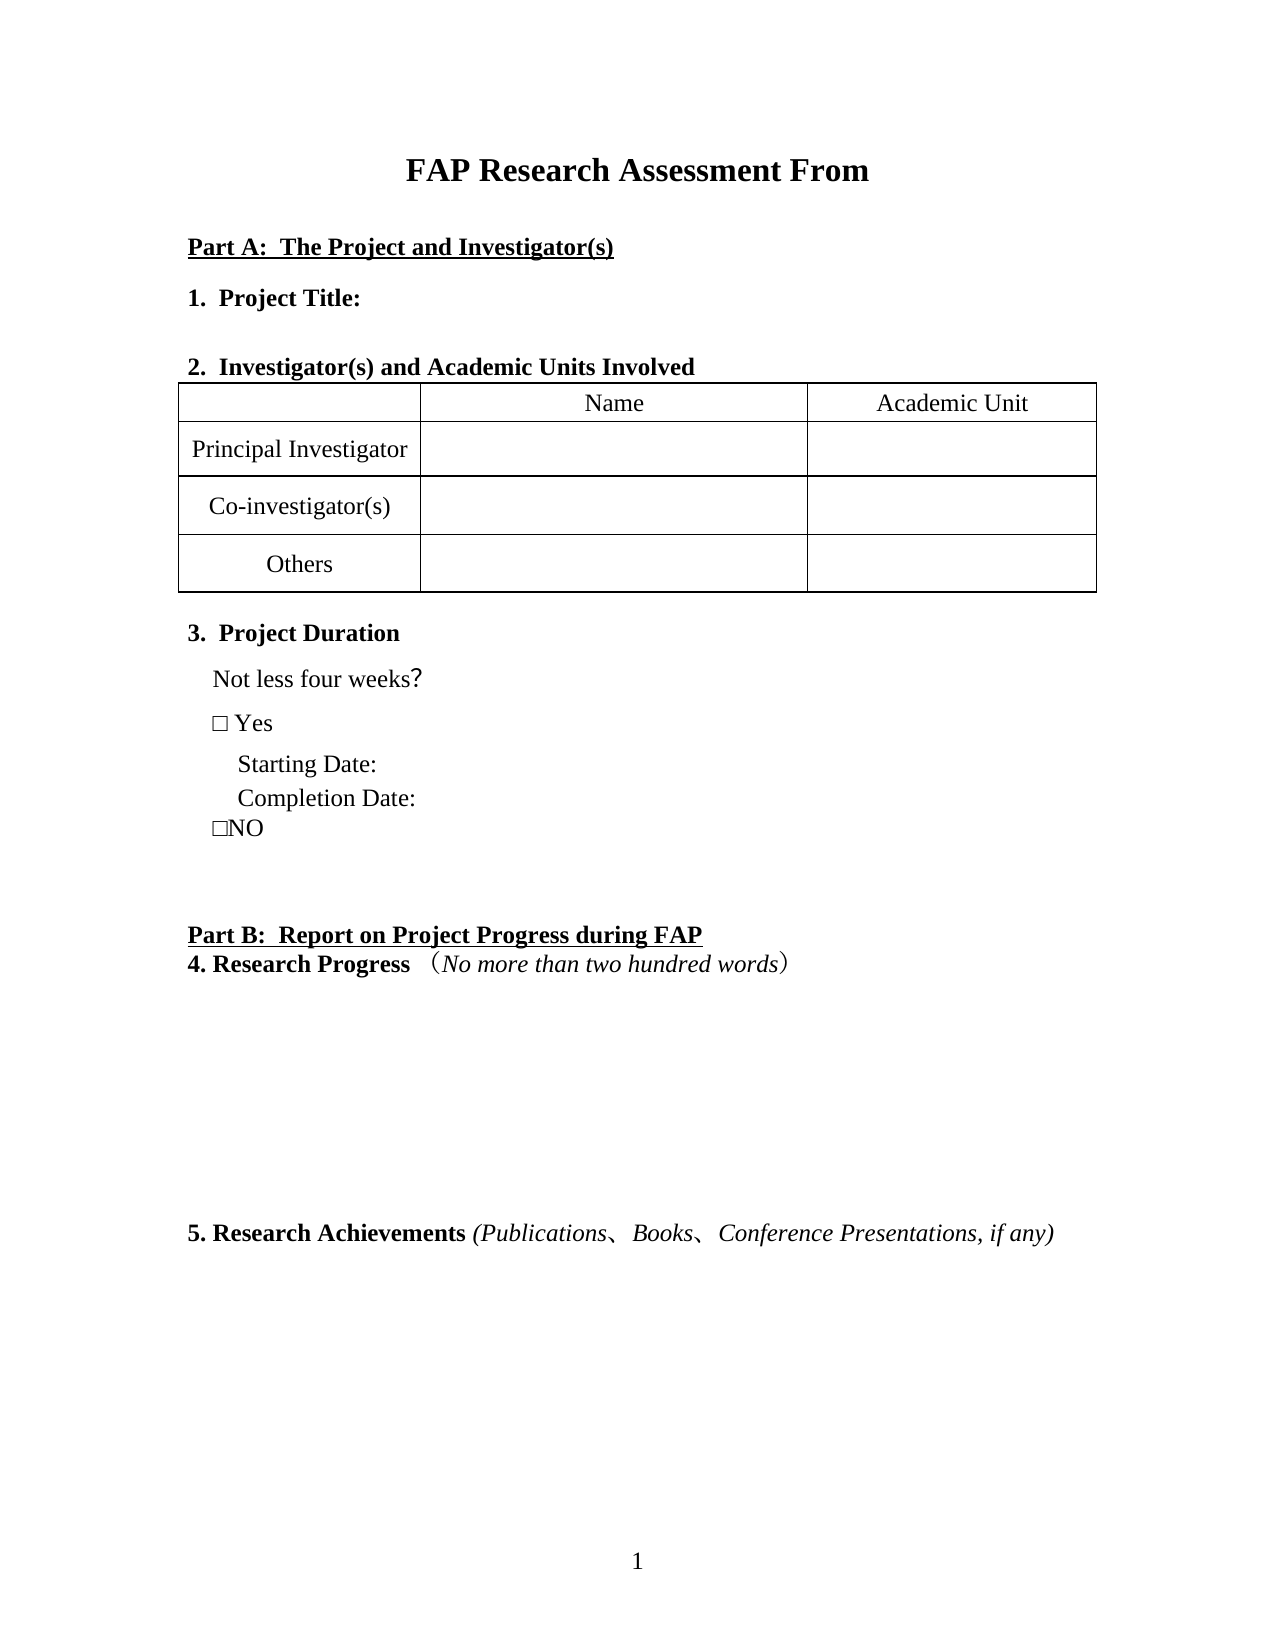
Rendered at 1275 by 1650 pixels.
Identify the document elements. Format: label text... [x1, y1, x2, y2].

text 5. Research Achievements (Publications、Books、Conference Presentations, if any) [187, 1218, 1087, 1247]
table_cell [808, 535, 1096, 591]
text 3. Project Duration [187, 618, 1087, 646]
text □NO [187, 813, 1087, 842]
table_cell Others [179, 535, 420, 591]
text Not less four weeks？ [187, 659, 1087, 695]
table_cell [421, 422, 807, 475]
table_header [179, 384, 420, 421]
text 2. Investigator(s) and Academic Units Involved [187, 347, 1087, 382]
text Completion Date: [187, 778, 1087, 813]
table_cell [808, 422, 1096, 475]
text 1. Project Title: [187, 286, 1087, 311]
table_cell [808, 477, 1096, 533]
table_cell Principal Investigator [179, 422, 420, 475]
text Starting Date: [187, 749, 1087, 778]
table_cell Co-investigator(s) [179, 477, 420, 533]
table_header Academic Unit [808, 384, 1096, 421]
text 4. Research Progress （No more than two hundred words） [187, 949, 1087, 978]
text Part B: Report on Project Progress during FAP [187, 921, 1087, 949]
table_header Name [421, 384, 807, 421]
text Part A: The Project and Investigator(s) [187, 232, 1087, 261]
text □ Yes [187, 708, 1087, 736]
table_cell [421, 477, 807, 533]
text FAP Research Assessment From [187, 150, 1087, 188]
table_cell [421, 535, 807, 591]
